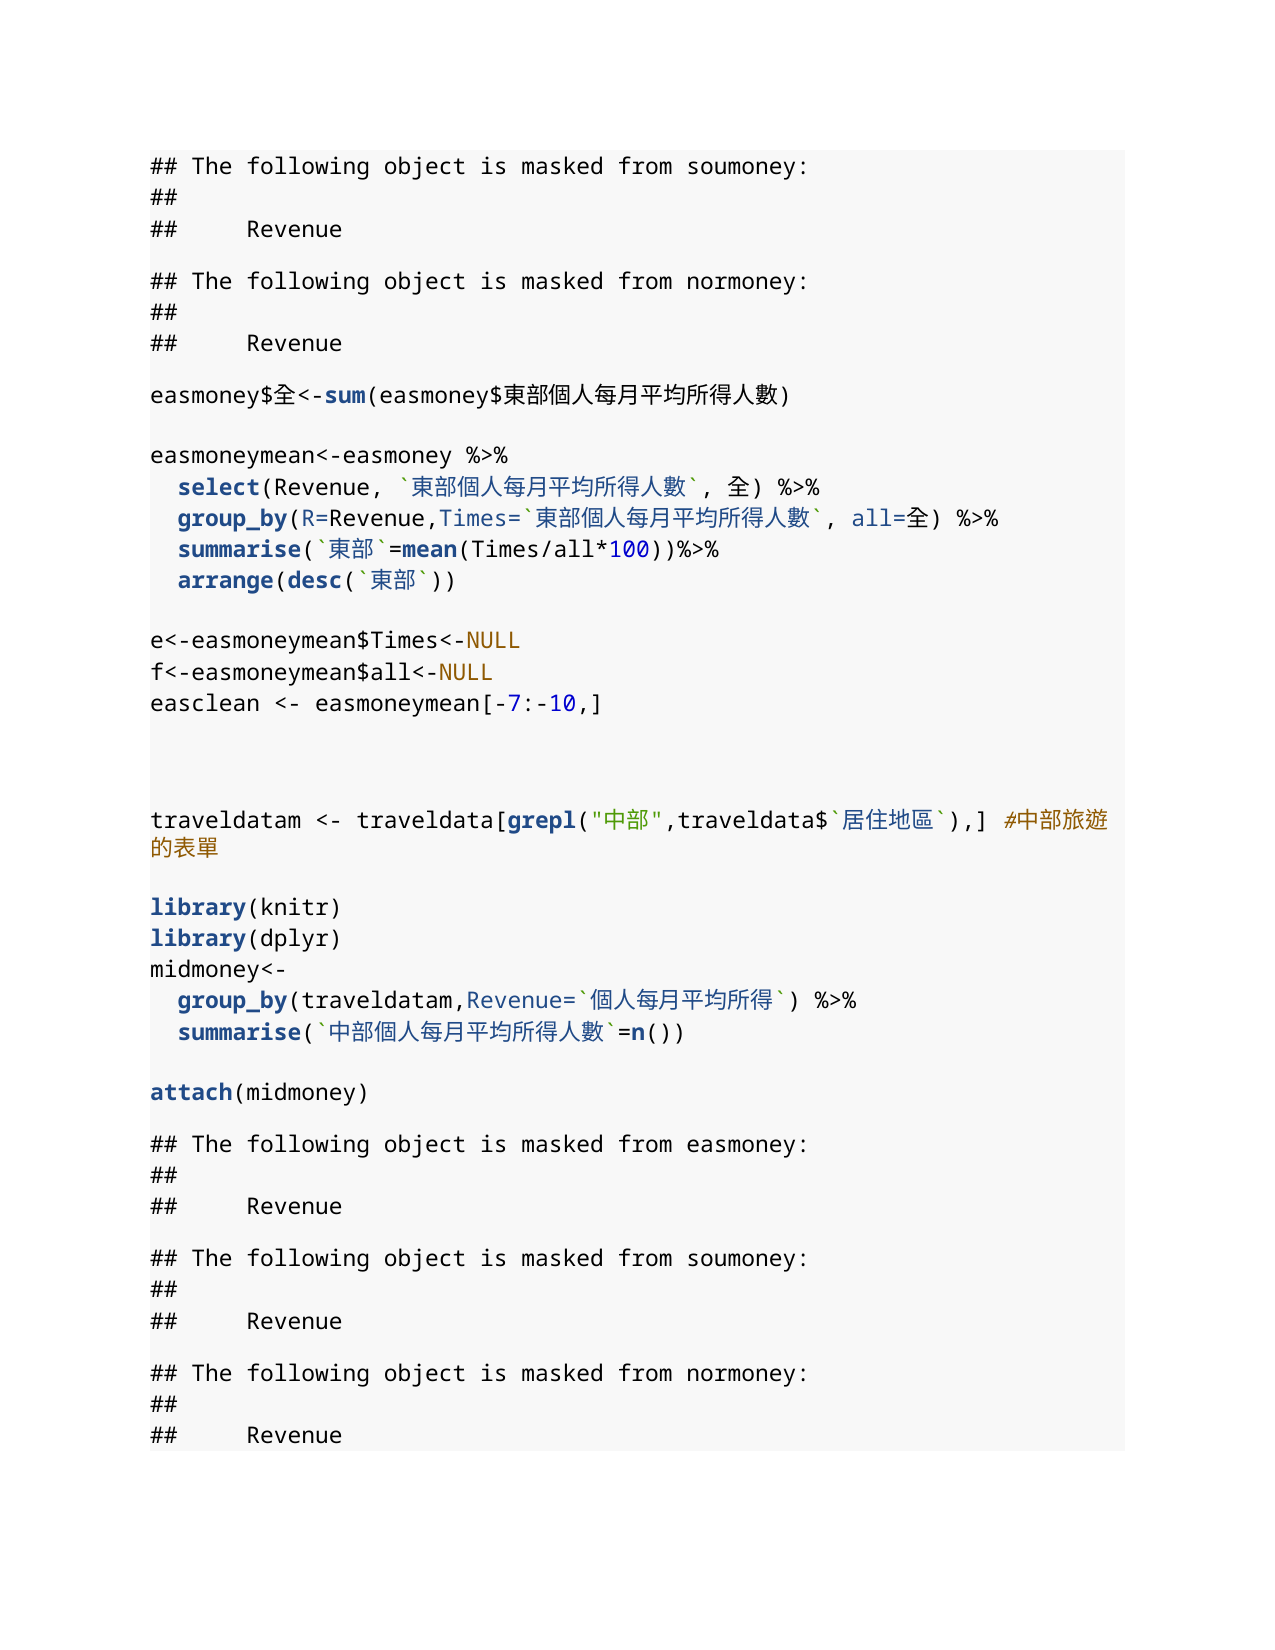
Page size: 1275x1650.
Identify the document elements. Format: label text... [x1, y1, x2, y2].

text ## The following object is masked from easmoney: ## ## Revenue [150, 1128, 1125, 1221]
text easmoney$全<-sum(easmoney$東部個人每月平均所得人數) easmoneymean<-easmoney %>% select(Revenue, `東部個人每月平均所得人數`, 全) %>% group_by(R=Revenue,Times=`東部個人每月平均所得人數`, all=全) %>% summarise(`東部`=mean(Times/all*100))%>% arrange(desc(`東部`)) e<-easmoneymean$Times<-NULL f<-easmoneymean$all<-NULL easclean <- easmoneymean[-7:-10,] traveldatam <- traveldata[grepl("中部",traveldata$`居住地區`),] #中部旅遊的表單 library(knitr) library(dplyr) midmoney<- group_by(traveldatam,Revenue=`個人每月平均所得`) %>% summarise(`中部個人每月平均所得人數`=n()) attach(midmoney) [150, 379, 1125, 1107]
text ## The following object is masked from normoney: ## ## Revenue [150, 264, 1125, 358]
text ## The following object is masked from normoney: ## ## Revenue [150, 1357, 1125, 1451]
text ## The following object is masked from soumoney: ## ## Revenue [150, 150, 1125, 244]
text ## The following object is masked from soumoney: ## ## Revenue [150, 1242, 1125, 1336]
